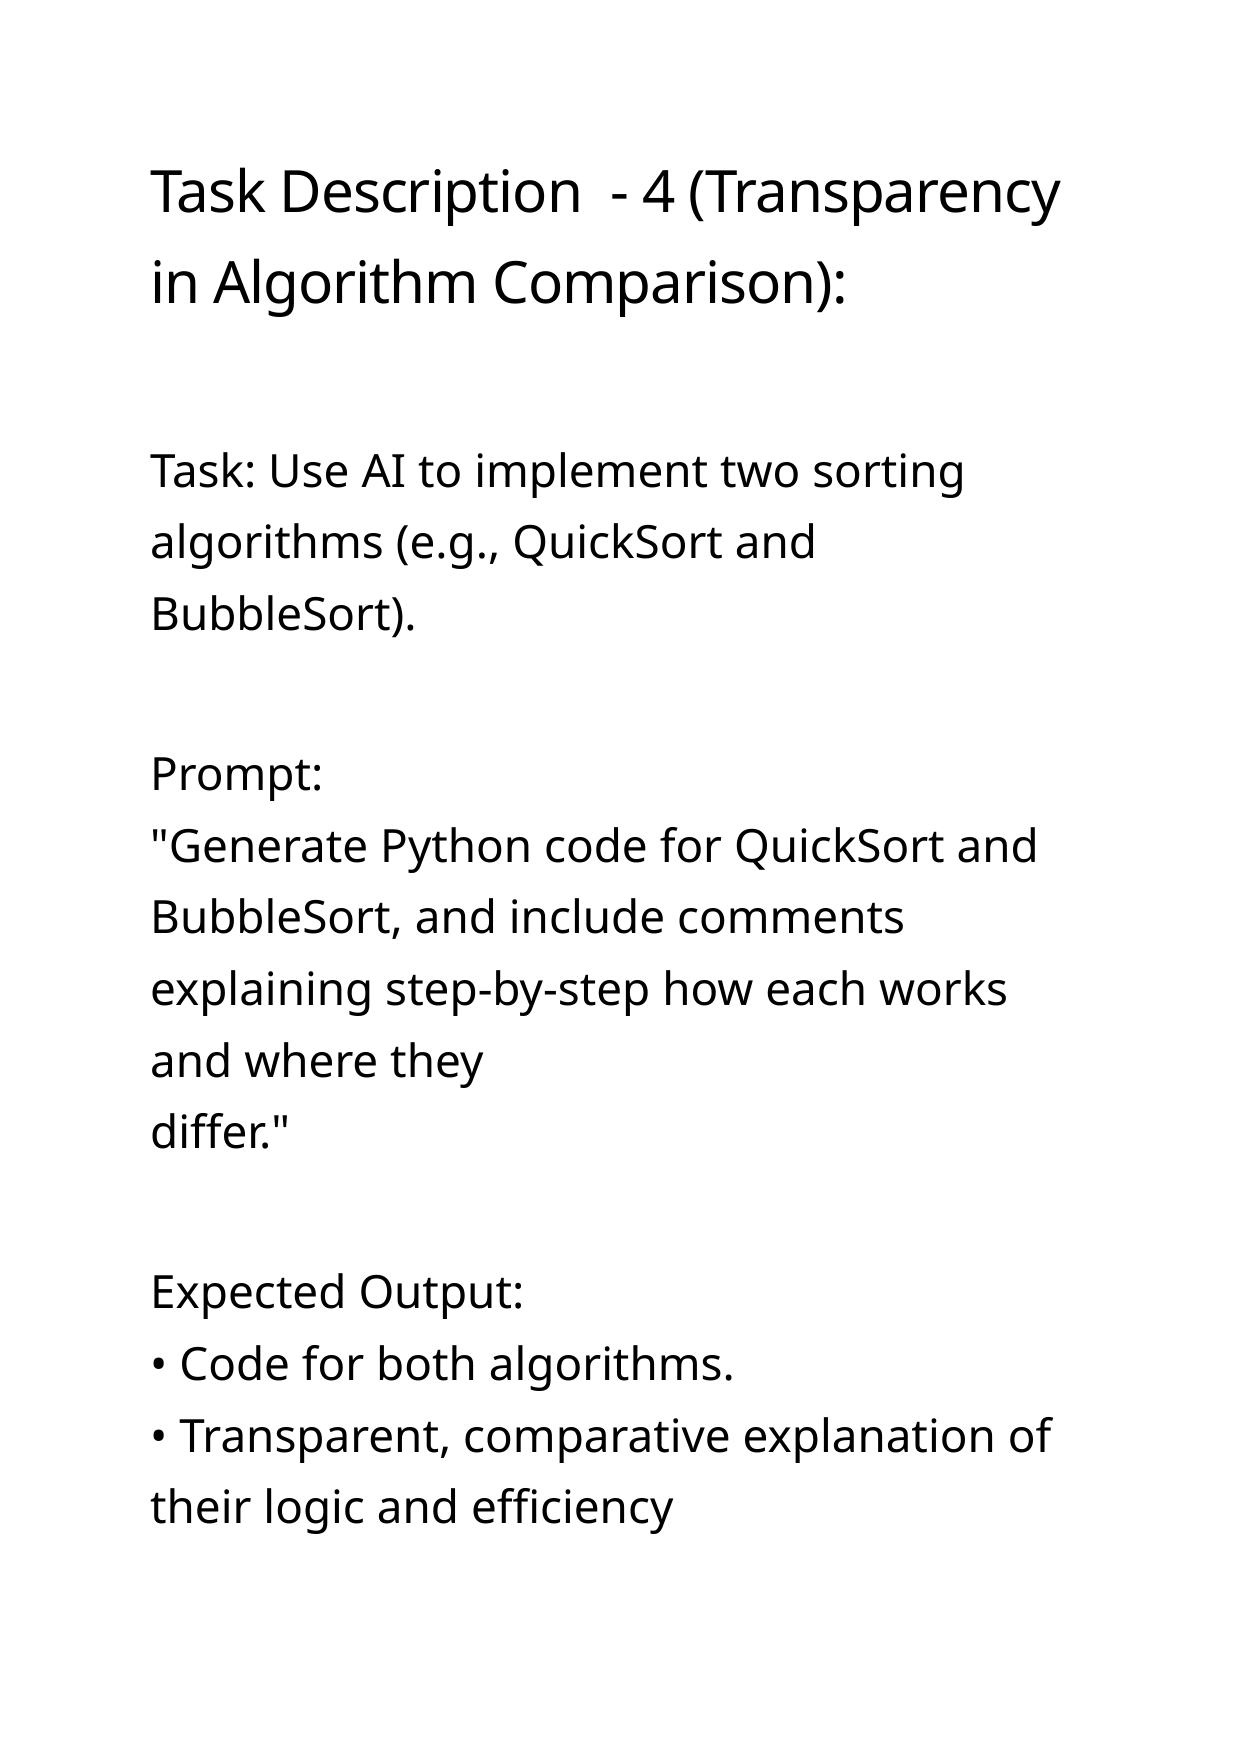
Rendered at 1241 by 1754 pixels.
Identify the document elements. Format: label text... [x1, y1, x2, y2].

text Prompt: "Generate Python code for QuickSort and BubbleSort, and include comments explaining step-by-step how each works and where they differ." [150, 670, 1090, 1162]
text Task Description - 4 (Transparency in Algorithm Comparison): [150, 150, 1090, 321]
text Task: Use AI to implement two sorting algorithms (e.g., QuickSort and BubbleSort). [150, 349, 1090, 644]
text Expected Output: • Code for both algorithms. • Transparent, comparative explanation of their logic and efficiency [150, 1188, 1090, 1537]
